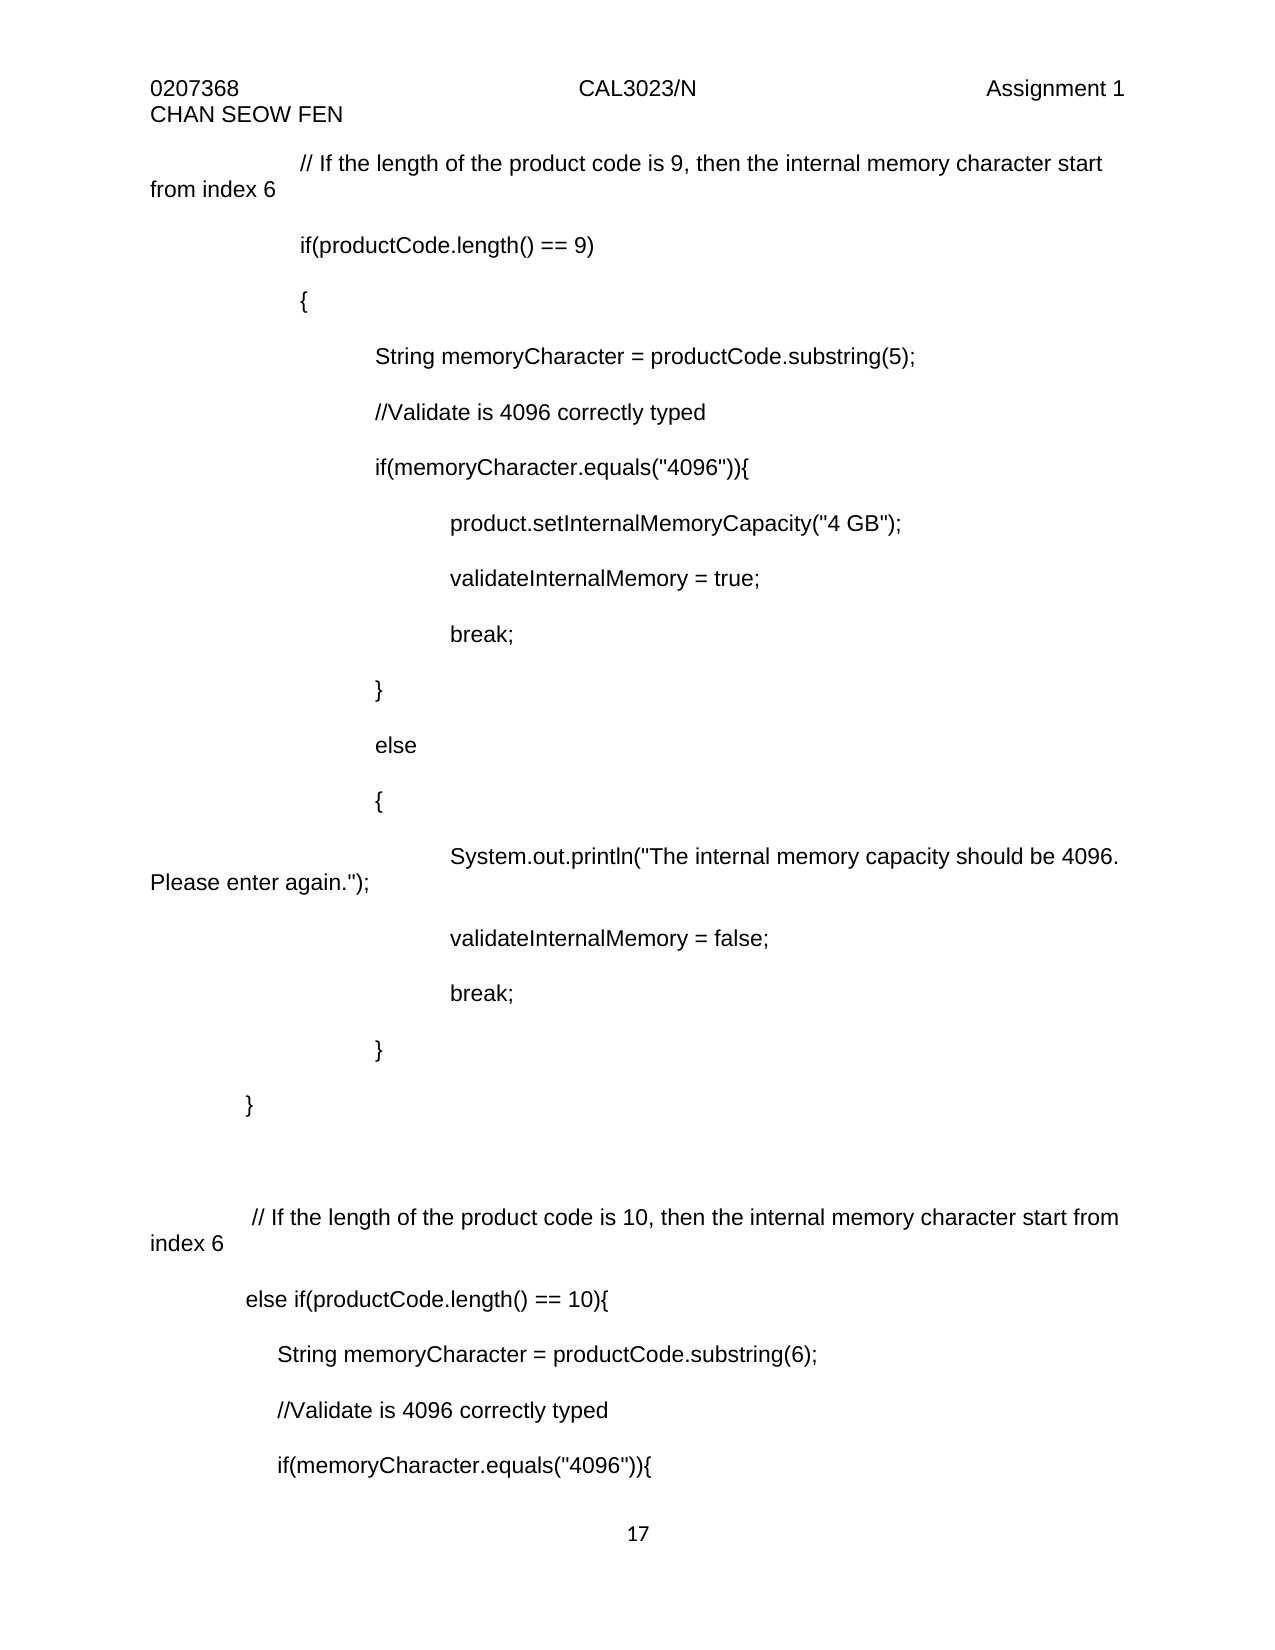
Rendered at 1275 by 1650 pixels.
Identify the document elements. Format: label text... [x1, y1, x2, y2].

text validateInternalMemory = true; [150, 565, 1125, 591]
text String memoryCharacter = productCode.substring(5); [150, 343, 1125, 369]
text System.out.println("The internal memory capacity should be 4096. Please enter again."); [150, 843, 1125, 895]
text } [150, 676, 1125, 702]
text if(memoryCharacter.equals("4096")){ [150, 454, 1125, 480]
text { [150, 787, 1125, 813]
text { [150, 287, 1125, 314]
text // If the length of the product code is 10, then the internal memory character start from index 6 [150, 1204, 1125, 1256]
text //Validate is 4096 correctly typed [150, 1397, 1125, 1423]
text break; [150, 621, 1125, 647]
text if(memoryCharacter.equals("4096")){ [150, 1452, 1125, 1478]
text if(productCode.length() == 9) [150, 232, 1125, 258]
text break; [150, 980, 1125, 1006]
text String memoryCharacter = productCode.substring(6); [150, 1341, 1125, 1367]
text else [150, 732, 1125, 758]
text } [150, 1091, 1125, 1117]
text else if(productCode.length() == 10){ [150, 1286, 1125, 1312]
text } [150, 1036, 1125, 1062]
text // If the length of the product code is 9, then the internal memory character start from index 6 [150, 150, 1125, 203]
text validateInternalMemory = false; [150, 924, 1125, 951]
text //Validate is 4096 correctly typed [150, 398, 1125, 425]
text product.setInternalMemoryCapacity("4 GB"); [150, 509, 1125, 536]
